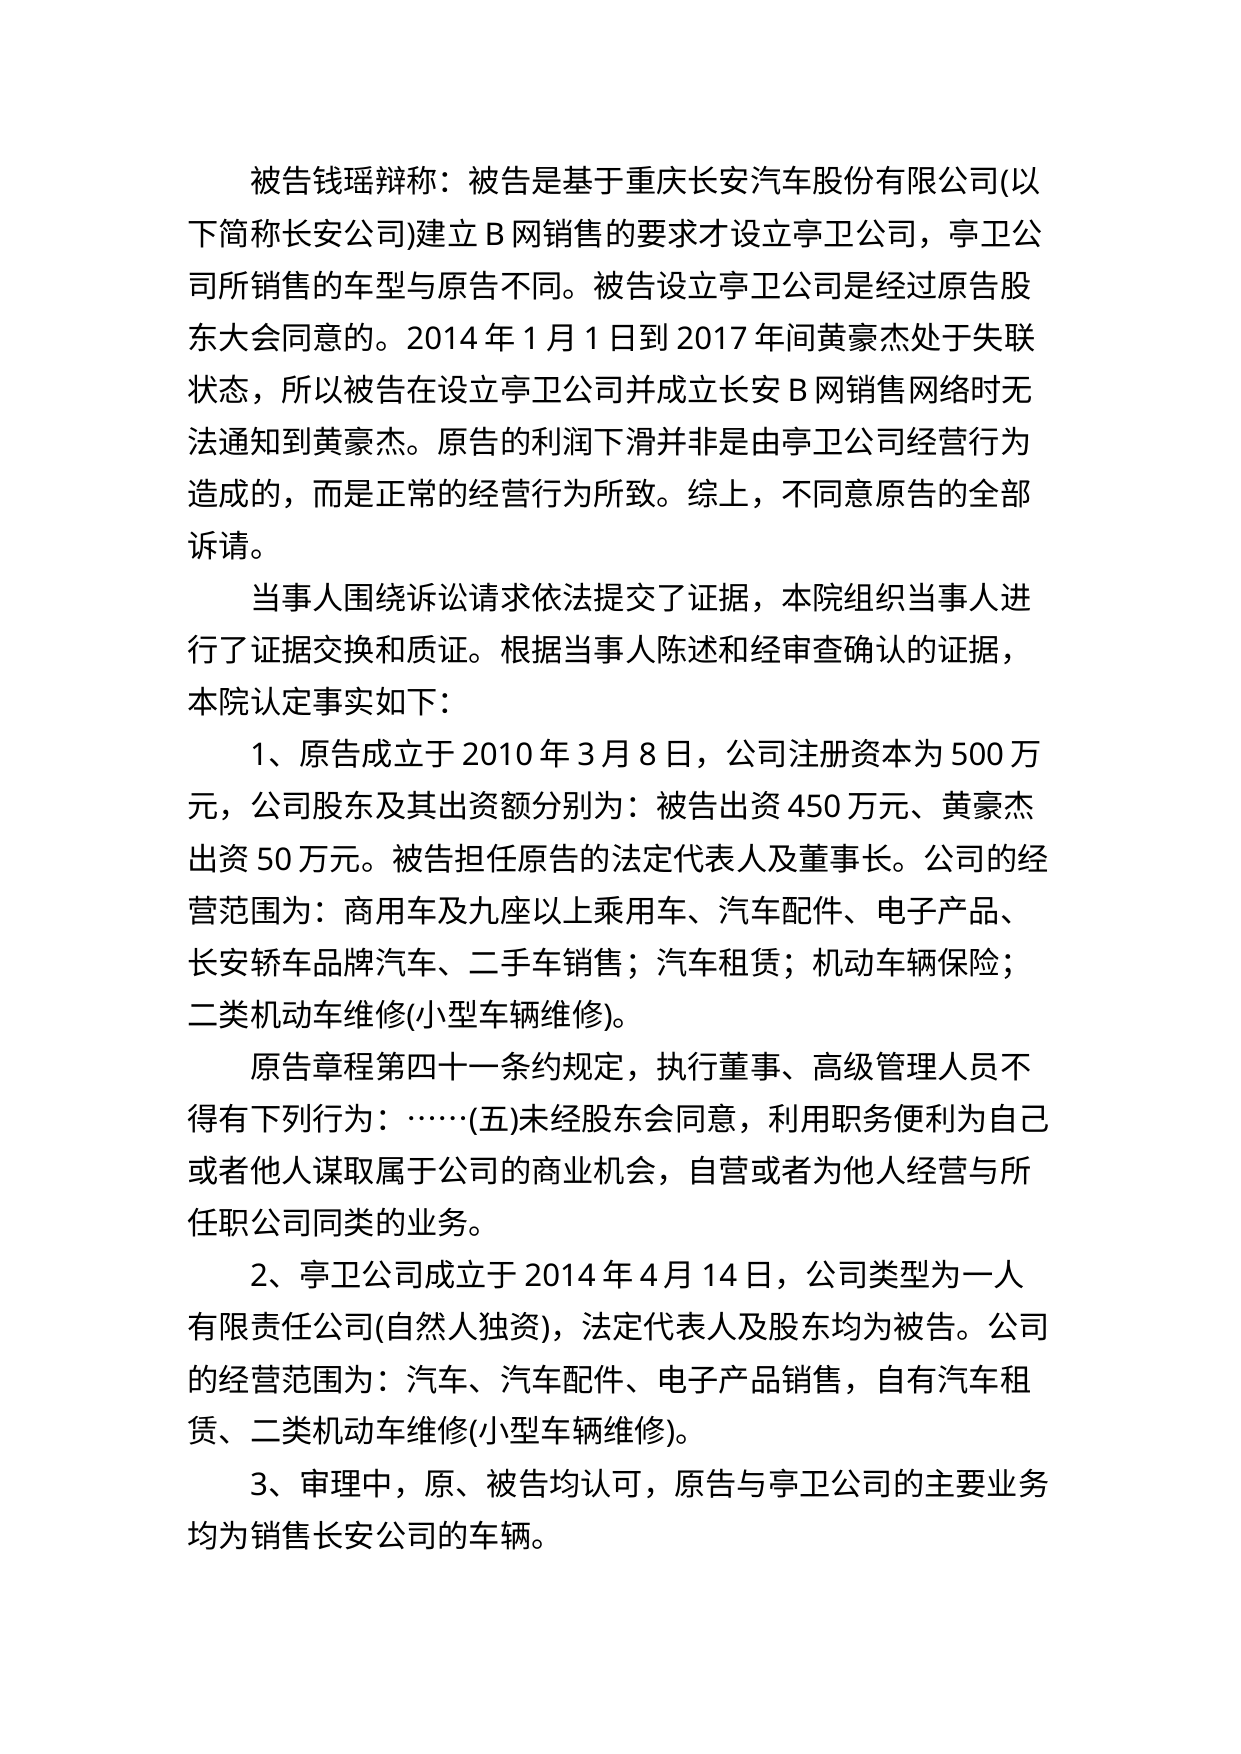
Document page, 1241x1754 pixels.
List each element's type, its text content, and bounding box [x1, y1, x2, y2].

text 3、审理中，原、被告均认可，原告与亭卫公司的主要业务均为销售长安公司的车辆。 [187, 1452, 1053, 1556]
text 1、原告成立于2010年3月8日，公司注册资本为500万元，公司股东及其出资额分别为：被告出资450万元、黄豪杰出资50万元。被告担任原告的法定代表人及董事长。公司的经营范围为：商用车及九座以上乘用车、汽车配件、电子产品、长安轿车品牌汽车、二手车销售；汽车租赁；机动车辆保险；二类机动车维修(小型车辆维修)。 [187, 723, 1053, 1035]
text 2、亭卫公司成立于2014年4月14日，公司类型为一人有限责任公司(自然人独资)，法定代表人及股东均为被告。公司的经营范围为：汽车、汽车配件、电子产品销售，自有汽车租赁、二类机动车维修(小型车辆维修)。 [187, 1244, 1053, 1452]
text 当事人围绕诉讼请求依法提交了证据，本院组织当事人进行了证据交换和质证。根据当事人陈述和经审查确认的证据，本院认定事实如下： [187, 567, 1053, 723]
text 被告钱瑶辩称：被告是基于重庆长安汽车股份有限公司(以下简称长安公司)建立B网销售的要求才设立亭卫公司，亭卫公司所销售的车型与原告不同。被告设立亭卫公司是经过原告股东大会同意的。2014年1月1日到2017年间黄豪杰处于失联状态，所以被告在设立亭卫公司并成立长安B网销售网络时无法通知到黄豪杰。原告的利润下滑并非是由亭卫公司经营行为造成的，而是正常的经营行为所致。综上，不同意原告的全部诉请。 [187, 150, 1053, 567]
text 原告章程第四十一条约规定，执行董事、高级管理人员不得有下列行为：……(五)未经股东会同意，利用职务便利为自己或者他人谋取属于公司的商业机会，自营或者为他人经营与所任职公司同类的业务。 [187, 1035, 1053, 1244]
